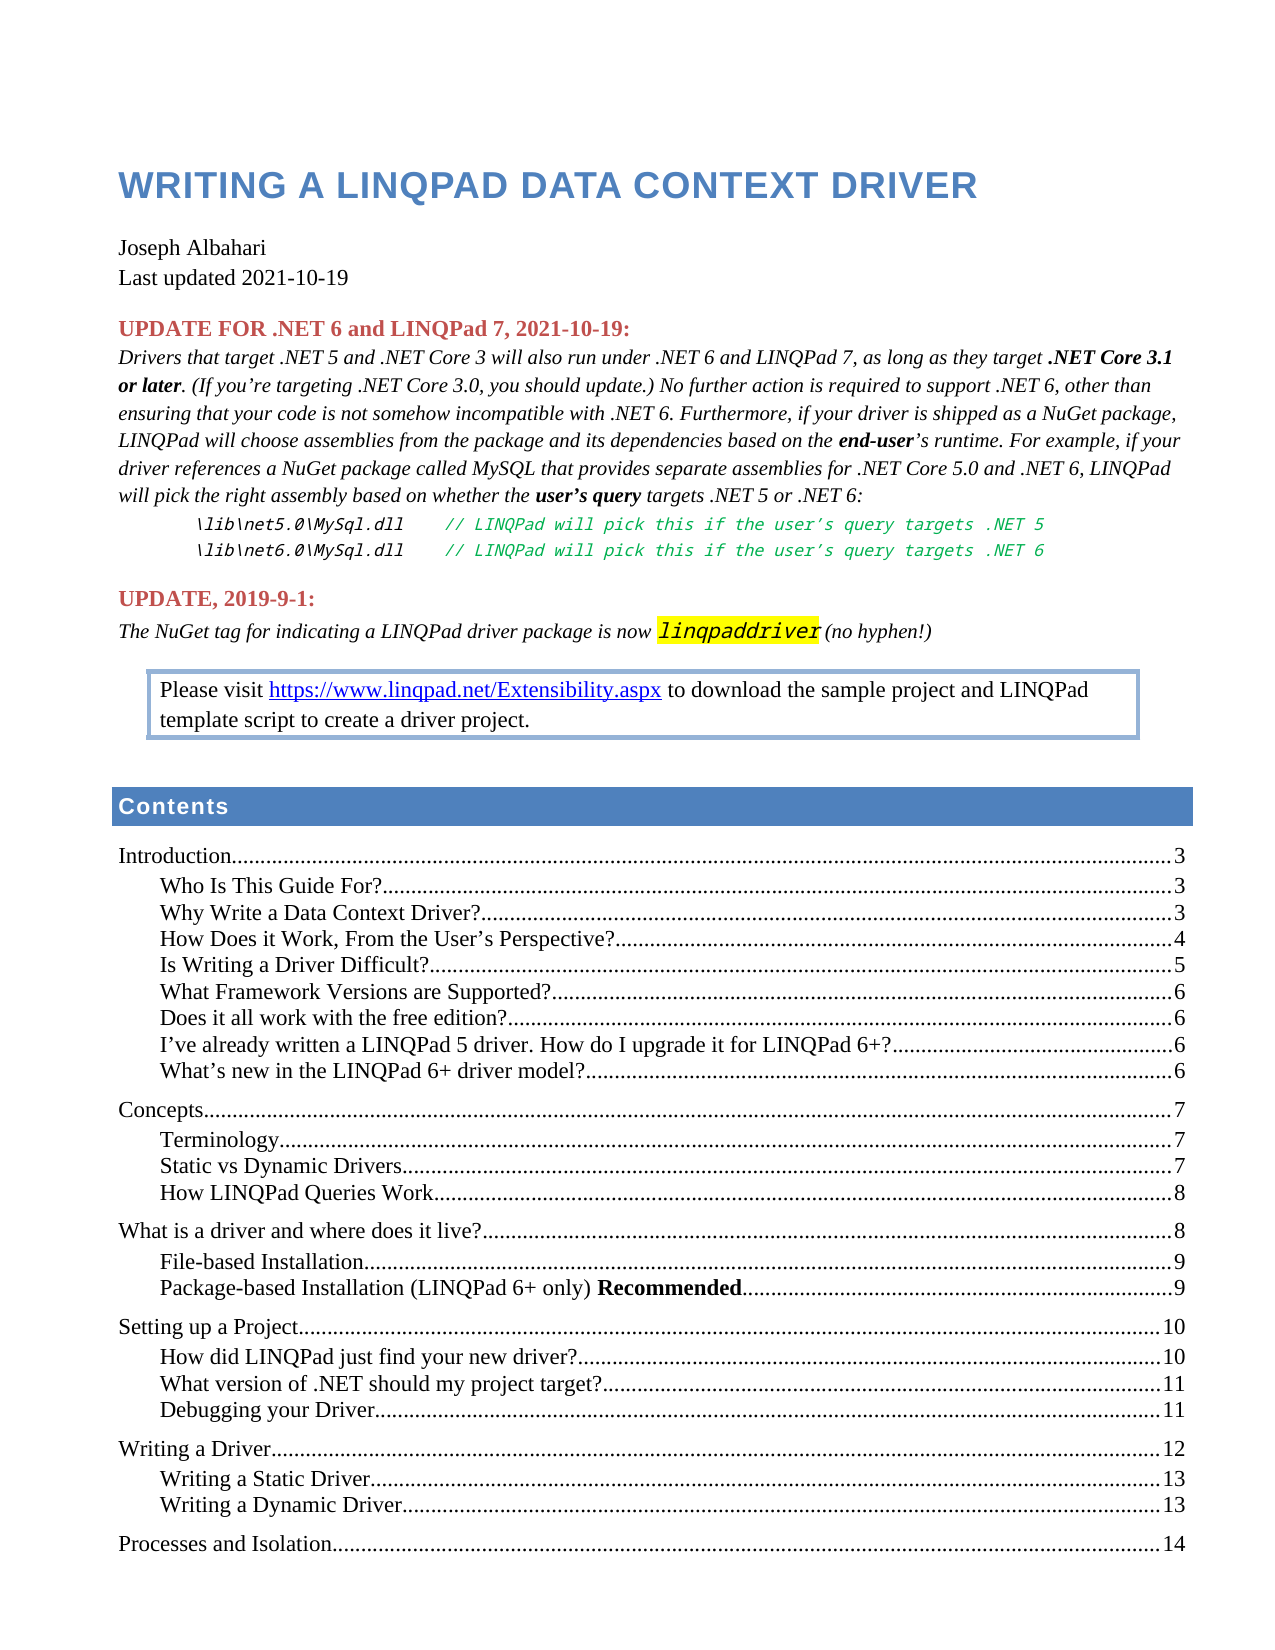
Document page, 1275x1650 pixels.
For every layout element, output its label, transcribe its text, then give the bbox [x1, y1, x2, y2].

text Please visit https://www.linqpad.net/Extensibility.aspx to download the sample project and LINQPad template script to create a driver project. [151, 674, 1136, 735]
text Joseph Albahari Last updated 2021-10-19 [118, 234, 1186, 291]
text UPDATE, 2019-9-1: The NuGet tag for indicating a LINQPad driver package is now linqpaddriver (no hyphen!) [118, 585, 1186, 644]
title Writing a LINQPad Data Context Driver [118, 164, 1186, 207]
text UPDATE FOR .NET 6 and LINQPad 7, 2021-10-19: Drivers that target .NET 5 and .NET Core 3 will also run under .NET 6 and LINQPad 7, as long as they target .NET Core 3.1 or later. (If you’re targeting .NET Core 3.0, you should update.) No further action is required to support .NET 6, other than ensuring that your code is not somehow incompatible with .NET 6. Furthermore, if your driver is shipped as a NuGet package, LINQPad will choose assemblies from the package and its dependencies based on the end-user’s runtime. For example, if your driver references a NuGet package called MySQL that provides separate assemblies for .NET Core 5.0 and .NET 6, LINQPad will pick the right assembly based on whether the user’s query targets .NET 5 or .NET 6: \lib\net5.0\MySql.dll // LINQPad will pick this if the user’s query targets .NET 5 \lib\net6.0\MySql.dll // LINQPad will pick this if the user’s query targets .NET 6 [118, 315, 1186, 561]
